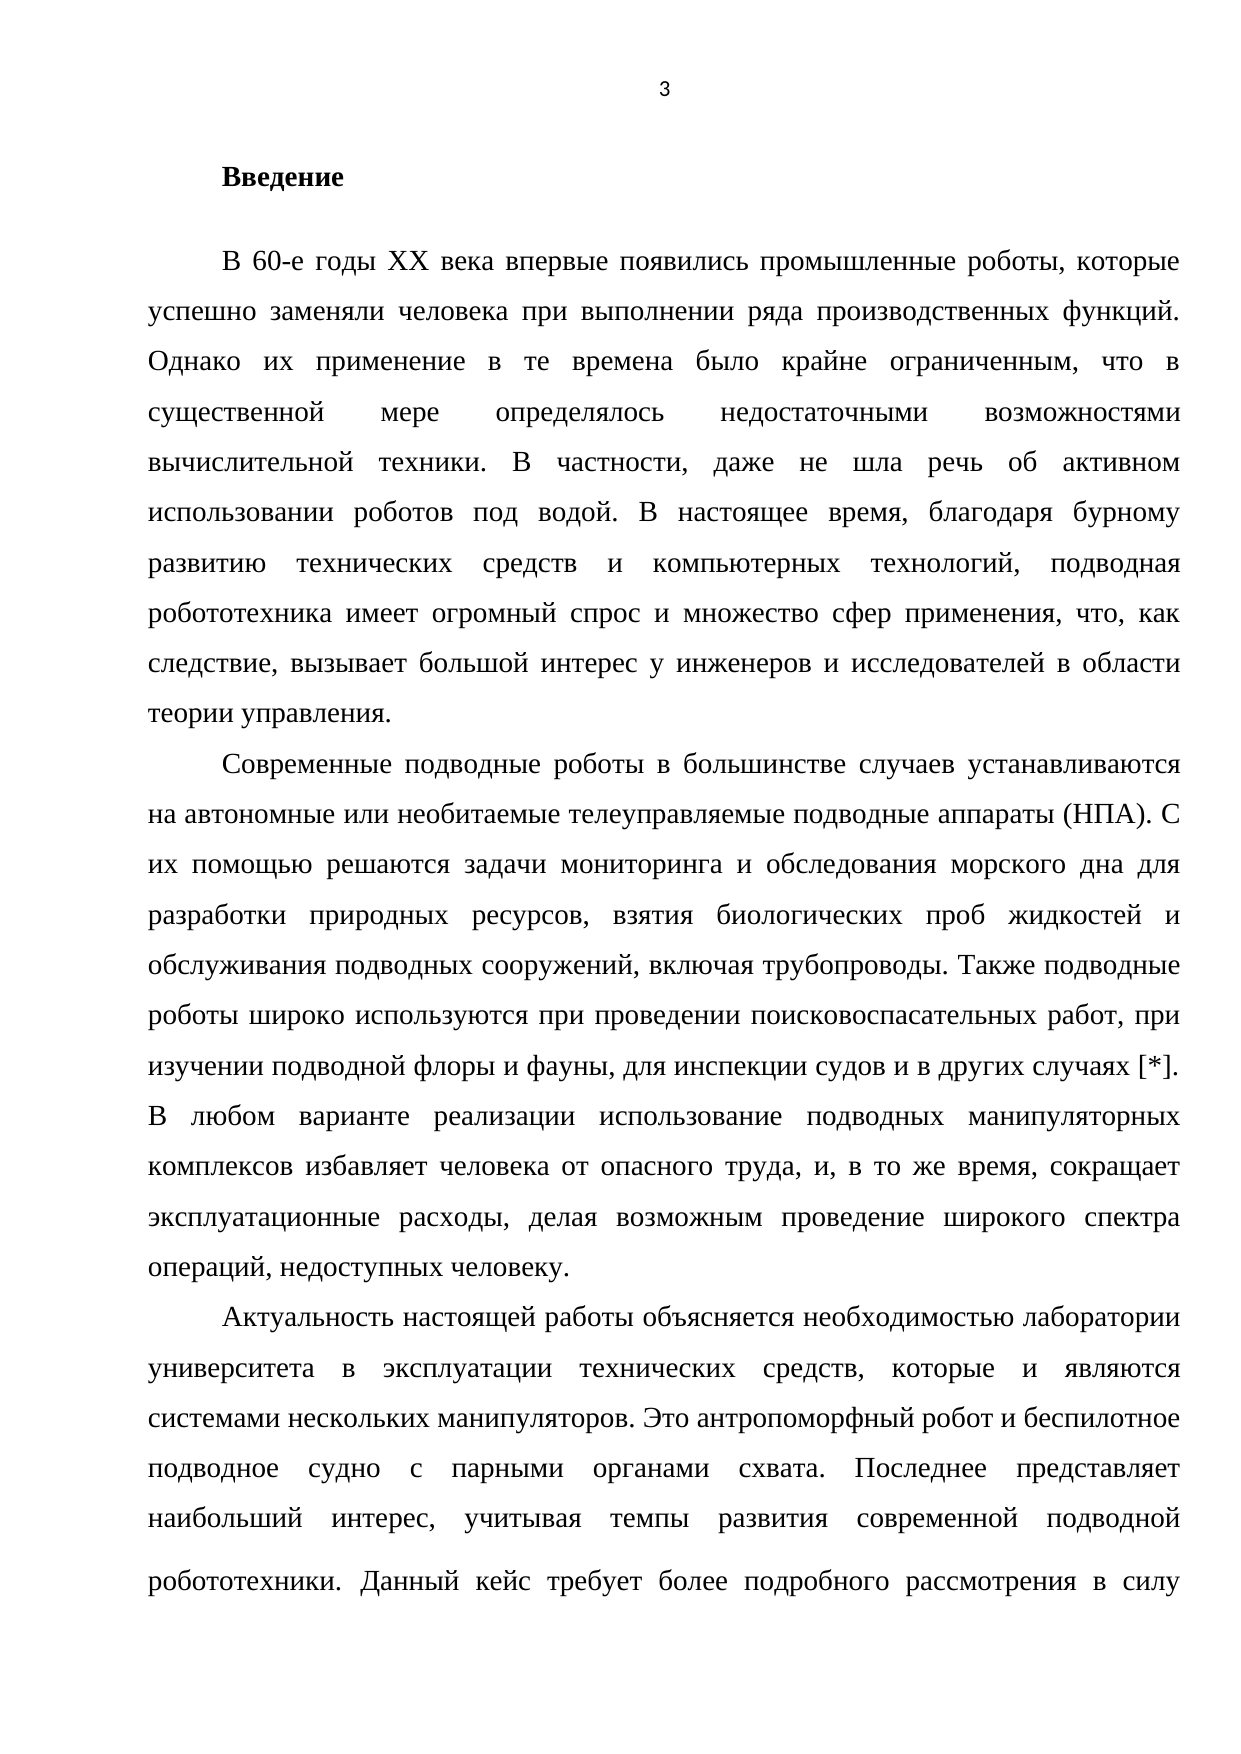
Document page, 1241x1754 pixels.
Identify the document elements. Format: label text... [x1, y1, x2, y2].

text В 60-е годы XX века впервые появились промышленные роботы, которые успешно заменяли человека при выполнении ряда производственных функций. Однако их применение в те времена было крайне ограниченным, что в существенной мере определялось недостаточными возможностями вычислительной техники. В частности, даже не шла речь об активном использовании роботов под водой. В настоящее время, благодаря бурному развитию технических средств и компьютерных технологий, подводная робототехника имеет огромный спрос и множество сфер применения, что, как следствие, вызывает большой интерес у инженеров и исследователей в области теории управления. [148, 243, 1181, 729]
subtitle Введение [148, 159, 1181, 192]
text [148, 1299, 1181, 1599]
text Современные подводные роботы в большинстве случаев устанавливаются на автономные или необитаемые телеуправляемые подводные аппараты (НПА). С их помощью решаются задачи мониторинга и обследования морского дна для разработки природных ресурсов, взятия биологических проб жидкостей и обслуживания подводных сооружений, включая трубопроводы. Также подводные роботы широко используются при проведении поисковоспасательных работ, при изучении подводной флоры и фауны, для инспекции судов и в других случаях [*]. В любом варианте реализации использование подводных манипуляторных комплексов избавляет человека от опасного труда, и, в то же время, сокращает эксплуатационные расходы, делая возможным проведение широкого спектра операций, недоступных человеку. [148, 746, 1181, 1283]
